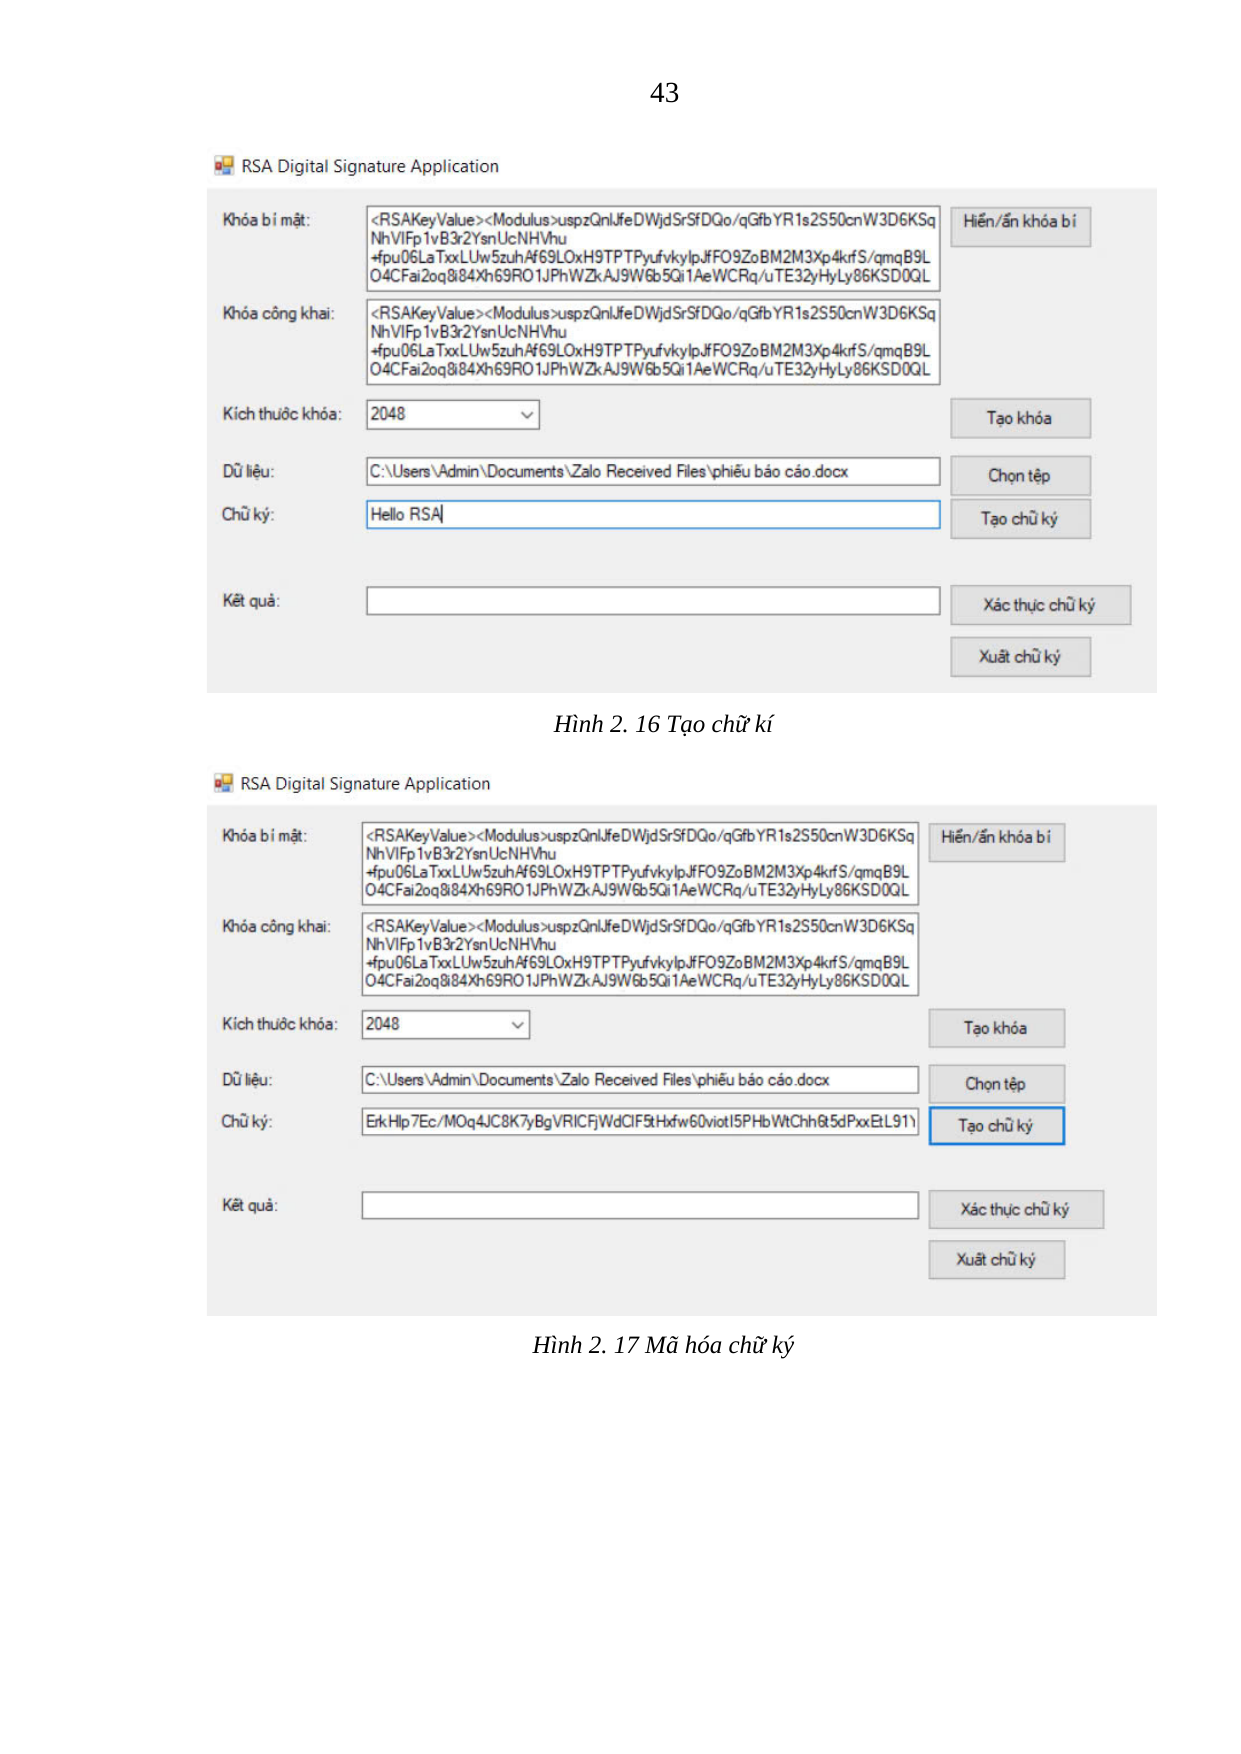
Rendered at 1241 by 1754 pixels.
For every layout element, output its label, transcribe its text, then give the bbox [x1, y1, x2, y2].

text Hình 2. 16 Tạo chữ kí [207, 709, 1122, 738]
picture [206, 147, 1157, 693]
picture [206, 765, 1157, 1316]
text Hình 2. 17 Mã hóa chữ ký [207, 1316, 1122, 1358]
